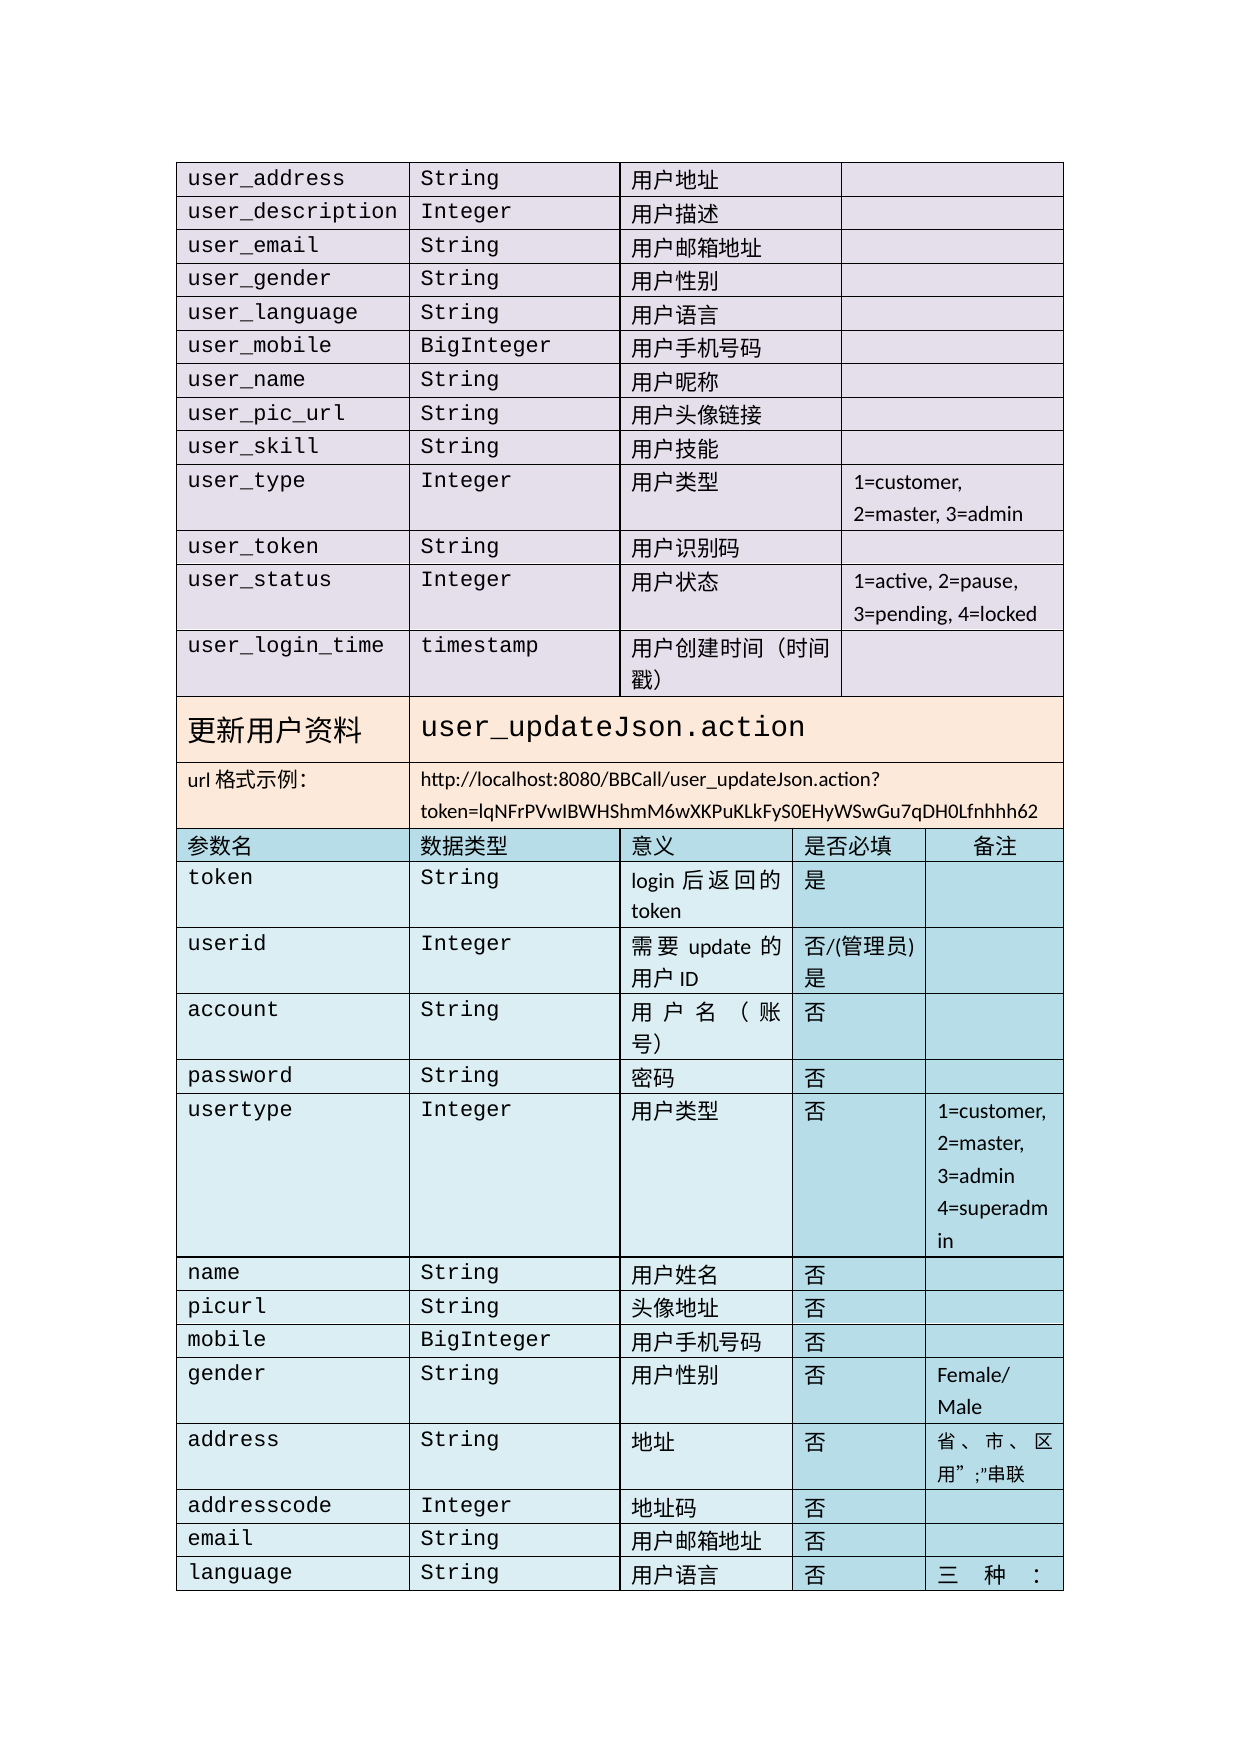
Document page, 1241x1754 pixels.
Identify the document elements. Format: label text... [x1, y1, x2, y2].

table_cell user_login_time [177, 631, 409, 696]
table_cell user_email [177, 230, 409, 263]
table_cell Integer [410, 928, 619, 993]
table_cell user_mobile [177, 331, 409, 363]
table_cell 1=customer, 2=master, 3=admin 4=superadmin [926, 1094, 1063, 1256]
table_cell String [410, 1557, 619, 1590]
table_cell http://localhost:8080/BBCall/user_updateJson.action?token=lqNFrPVwIBWHShmM6wXKPuKLkFyS0EHyWSwGu7qDH0Lfnhhh62 [410, 763, 1063, 828]
table_cell String [410, 1258, 619, 1290]
table_cell 否 [793, 1358, 925, 1423]
table_cell user_address [177, 163, 409, 196]
table_cell 否 [793, 1291, 925, 1323]
table_cell 用户昵称 [621, 364, 841, 397]
table_cell 否 [793, 1424, 925, 1489]
table_cell user_type [177, 465, 409, 530]
table_cell 用户语言 [621, 297, 841, 330]
table_cell address [177, 1424, 409, 1489]
table_cell 需要update的用户ID [621, 928, 792, 993]
table_cell token [177, 862, 409, 927]
table_cell 意义 [621, 829, 792, 861]
table_cell 用户头像链接 [621, 398, 841, 430]
table_cell [842, 163, 1063, 196]
table_cell 用户类型 [621, 1094, 792, 1256]
table_cell 用户类型 [621, 465, 841, 530]
table_cell 用户性别 [621, 1358, 792, 1423]
table_cell String [410, 1358, 619, 1423]
table_cell String [410, 862, 619, 927]
table_cell [842, 631, 1063, 696]
table_cell 数据类型 [410, 829, 619, 861]
table_cell [842, 197, 1063, 229]
table_cell [842, 364, 1063, 397]
table_cell Female/Male [926, 1358, 1063, 1423]
table_cell [842, 531, 1063, 563]
table_cell user_updateJson.action [410, 697, 1063, 762]
table_cell 用户状态 [621, 565, 841, 629]
table_cell user_name [177, 364, 409, 397]
table_cell 用户手机号码 [621, 331, 841, 363]
table_cell 1=customer, 2=master, 3=admin [842, 465, 1063, 530]
table_cell 备注 [926, 829, 1063, 861]
table_cell language [177, 1557, 409, 1590]
table_cell [842, 431, 1063, 464]
table_cell 否 [793, 1524, 925, 1556]
table_cell String [410, 431, 619, 464]
table_cell 用户手机号码 [621, 1325, 792, 1357]
table_cell userid [177, 928, 409, 993]
table_cell String [410, 1424, 619, 1489]
table_cell account [177, 994, 409, 1059]
table_cell 否 [793, 1557, 925, 1590]
table_cell mobile [177, 1325, 409, 1357]
table_cell Integer [410, 465, 619, 530]
table_cell 是 [793, 862, 925, 927]
table_cell 否 [793, 994, 925, 1059]
table_cell [842, 230, 1063, 263]
table_cell 参数名 [177, 829, 409, 861]
table_cell Integer [410, 197, 619, 229]
table_cell url格式示例： [177, 763, 409, 828]
table_cell String [410, 163, 619, 196]
table_cell [842, 398, 1063, 430]
table_cell [926, 994, 1063, 1059]
table_cell 否 [793, 1325, 925, 1357]
table_cell [842, 264, 1063, 296]
table_cell String [410, 1060, 619, 1093]
table_cell [926, 1258, 1063, 1290]
table_cell 用户性别 [621, 264, 841, 296]
table_cell [926, 1291, 1063, 1323]
table_cell addresscode [177, 1490, 409, 1523]
table_cell 用户地址 [621, 163, 841, 196]
table_cell 省、市、区用”;”串联 [926, 1424, 1063, 1489]
table_cell 否/(管理员)是 [793, 928, 925, 993]
table_cell timestamp [410, 631, 619, 696]
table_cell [926, 1557, 1063, 1590]
table_cell user_language [177, 297, 409, 330]
table_cell 否 [793, 1060, 925, 1093]
table_cell user_skill [177, 431, 409, 464]
table_cell String [410, 398, 619, 430]
table_cell String [410, 1291, 619, 1323]
table_cell 用户描述 [621, 197, 841, 229]
table_cell String [410, 994, 619, 1059]
table_cell 用户邮箱地址 [621, 230, 841, 263]
table_cell [926, 928, 1063, 993]
table_cell Integer [410, 1094, 619, 1256]
table_cell password [177, 1060, 409, 1093]
table_cell user_description [177, 197, 409, 229]
table_cell user_token [177, 531, 409, 563]
table_cell String [410, 230, 619, 263]
table_cell String [410, 531, 619, 563]
table_cell user_status [177, 565, 409, 629]
table_cell [926, 1325, 1063, 1357]
table_cell 地址 [621, 1424, 792, 1489]
table_cell [842, 331, 1063, 363]
table_cell String [410, 297, 619, 330]
table_cell [926, 862, 1063, 927]
table_cell 用户名（账号） [621, 994, 792, 1059]
table_cell 用户技能 [621, 431, 841, 464]
table_cell 地址码 [621, 1490, 792, 1523]
table_cell login后返回的token [621, 862, 792, 927]
table_cell 用户创建时间（时间戳） [621, 631, 841, 696]
table_cell 更新用户资料 [177, 697, 409, 762]
table_cell [926, 1060, 1063, 1093]
table_cell 否 [793, 1094, 925, 1256]
table_cell 1=active, 2=pause, 3=pending, 4=locked [842, 565, 1063, 629]
table_cell [926, 1524, 1063, 1556]
table_cell 是否必填 [793, 829, 925, 861]
table_cell BigInteger [410, 1325, 619, 1357]
table_cell gender [177, 1358, 409, 1423]
table_cell 头像地址 [621, 1291, 792, 1323]
table_cell 用户邮箱地址 [621, 1524, 792, 1556]
table_cell 否 [793, 1490, 925, 1523]
table_cell String [410, 264, 619, 296]
table_cell String [410, 364, 619, 397]
table_cell Integer [410, 565, 619, 629]
table_cell [926, 1490, 1063, 1523]
table_cell BigInteger [410, 331, 619, 363]
table_cell picurl [177, 1291, 409, 1323]
table_cell [842, 297, 1063, 330]
table_cell 密码 [621, 1060, 792, 1093]
table_cell 用户语言 [621, 1557, 792, 1590]
table_cell name [177, 1258, 409, 1290]
table_cell Integer [410, 1490, 619, 1523]
table_cell email [177, 1524, 409, 1556]
table_cell user_gender [177, 264, 409, 296]
table_cell usertype [177, 1094, 409, 1256]
table_cell String [410, 1524, 619, 1556]
table_cell 用户识别码 [621, 531, 841, 563]
table_cell user_pic_url [177, 398, 409, 430]
table_cell 用户姓名 [621, 1258, 792, 1290]
table_cell 否 [793, 1258, 925, 1290]
